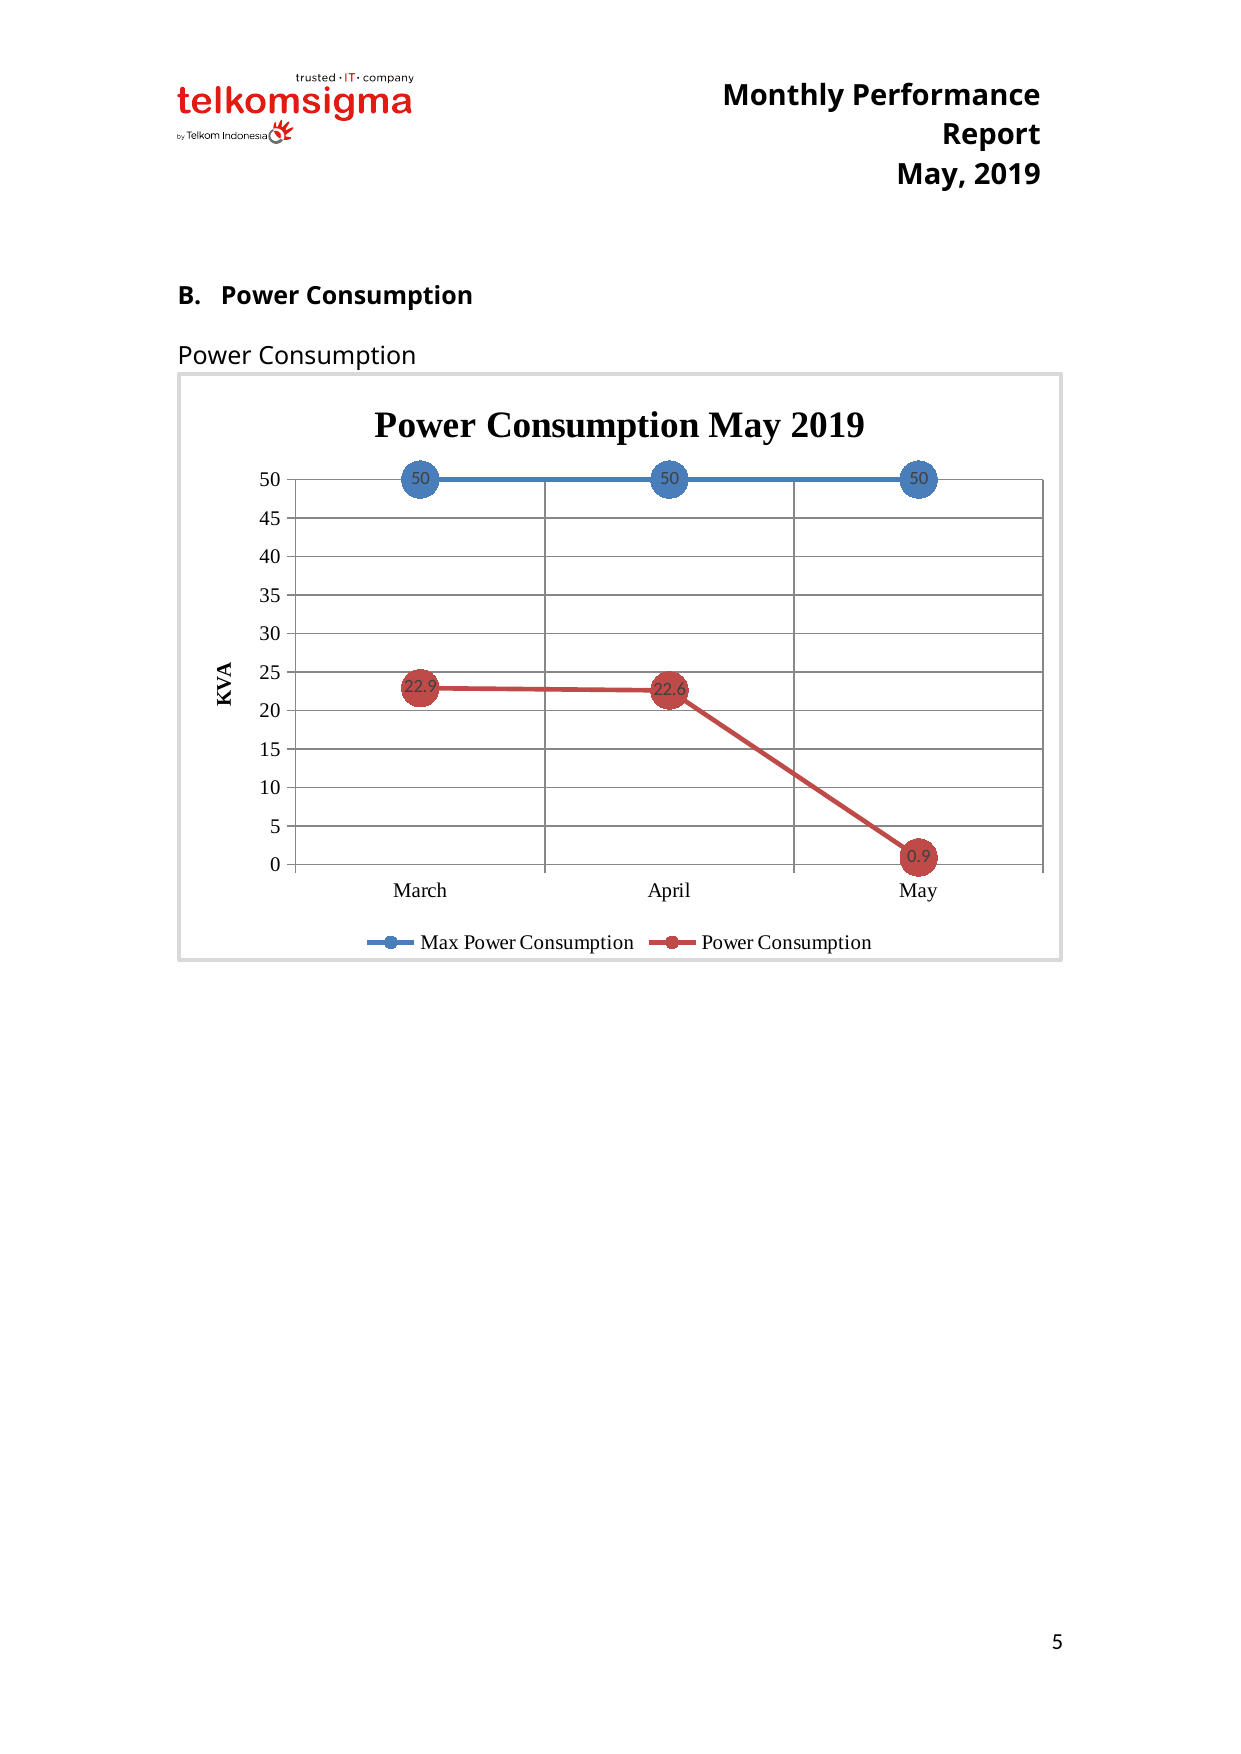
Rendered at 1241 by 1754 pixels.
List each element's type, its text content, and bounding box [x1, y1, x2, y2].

text B. Power Consumption [177, 278, 1063, 312]
picture [177, 73, 414, 144]
text Power Consumption [177, 338, 1063, 372]
